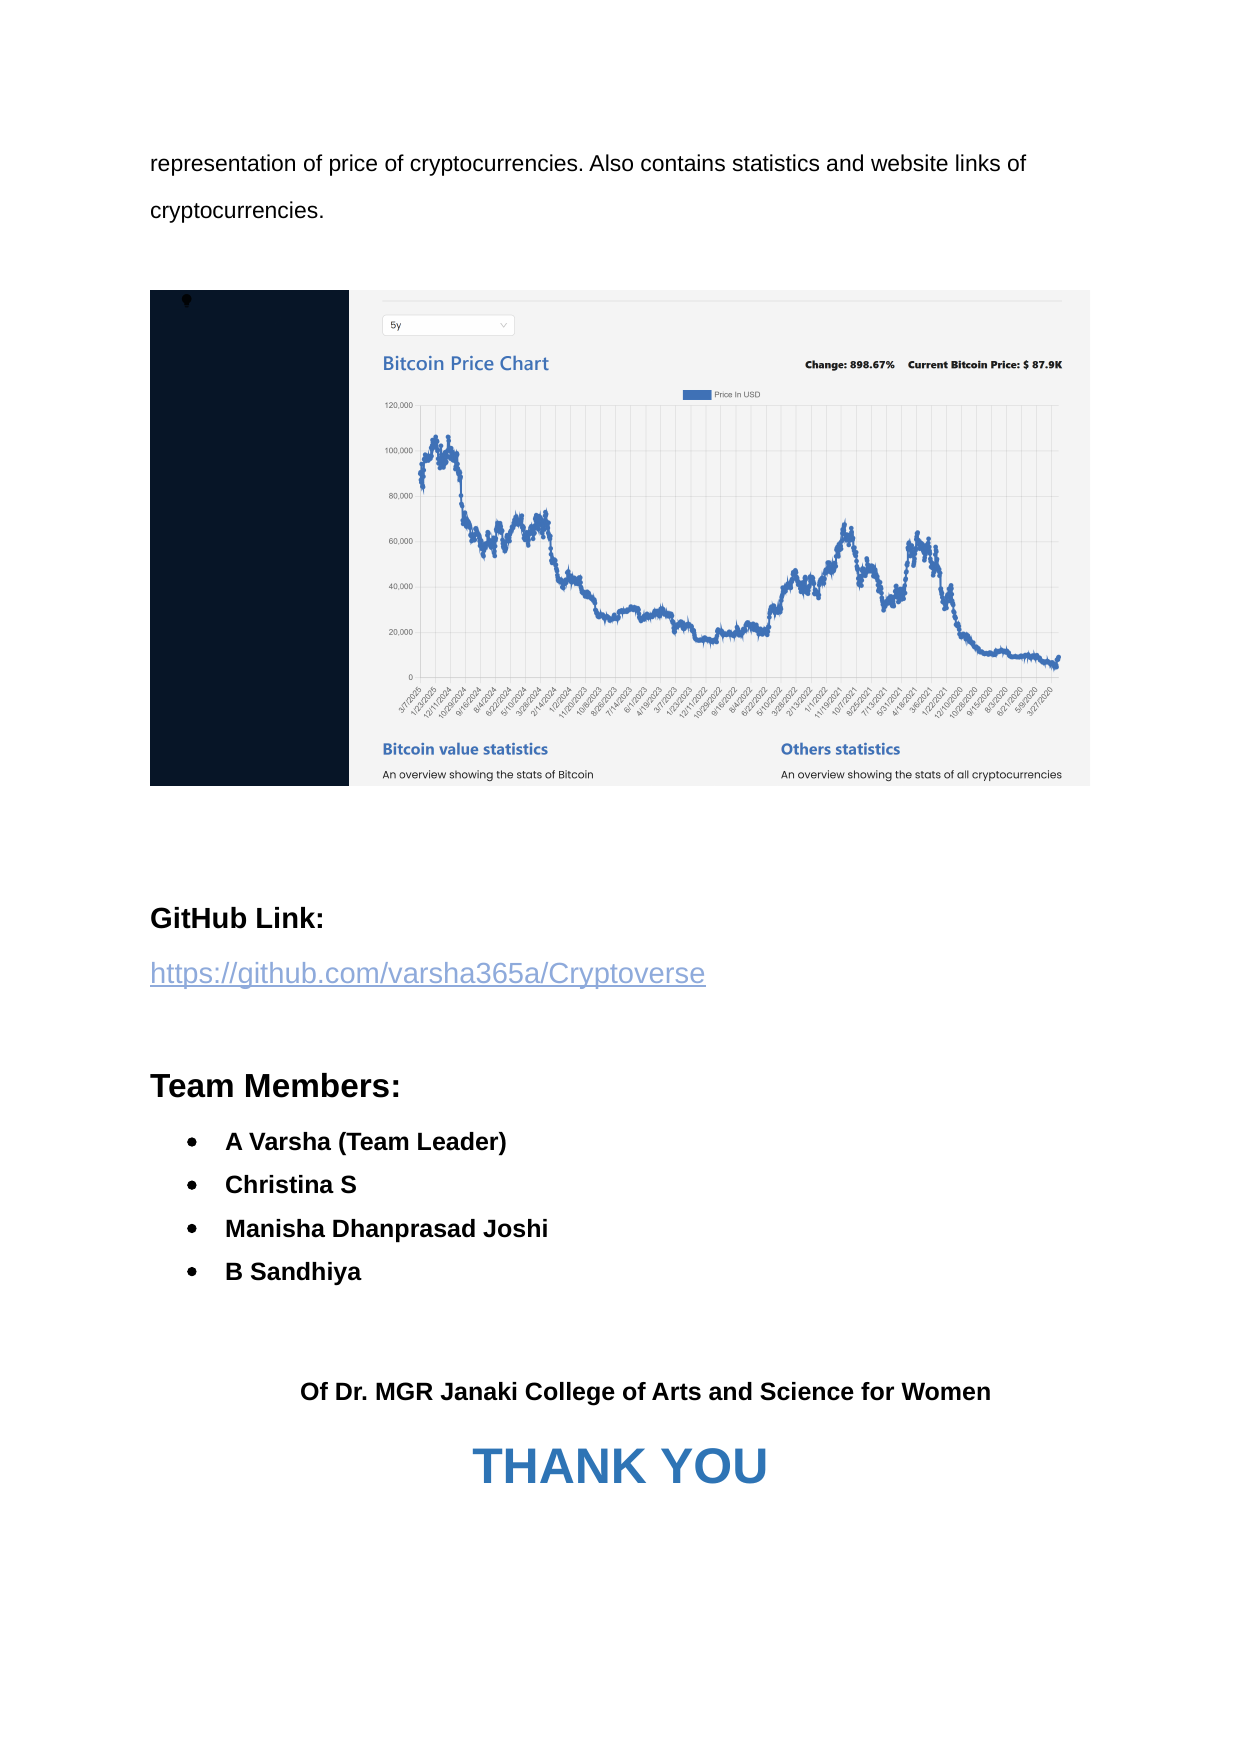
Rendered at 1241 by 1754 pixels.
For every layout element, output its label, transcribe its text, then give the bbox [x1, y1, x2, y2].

text GitHub Link: [150, 901, 1090, 934]
list B Sandhiya [187, 1257, 1090, 1286]
text https://github.com/varsha365a/Cryptoverse [150, 956, 1090, 989]
text cryptocurrencies. [150, 197, 1090, 223]
list A Varsha (Team Leader) [187, 1127, 1090, 1156]
text representation of price of cryptocurrencies. Also contains statistics and website links of [150, 150, 1090, 176]
picture [150, 290, 1091, 786]
text Team Members: [150, 1066, 1090, 1105]
text THANK YOU [150, 1436, 1090, 1494]
text Of Dr. MGR Janaki College of Arts and Science for Women [300, 1377, 1090, 1405]
list Christina S [187, 1171, 1090, 1199]
list Manisha Dhanprasad Joshi [187, 1214, 1090, 1243]
